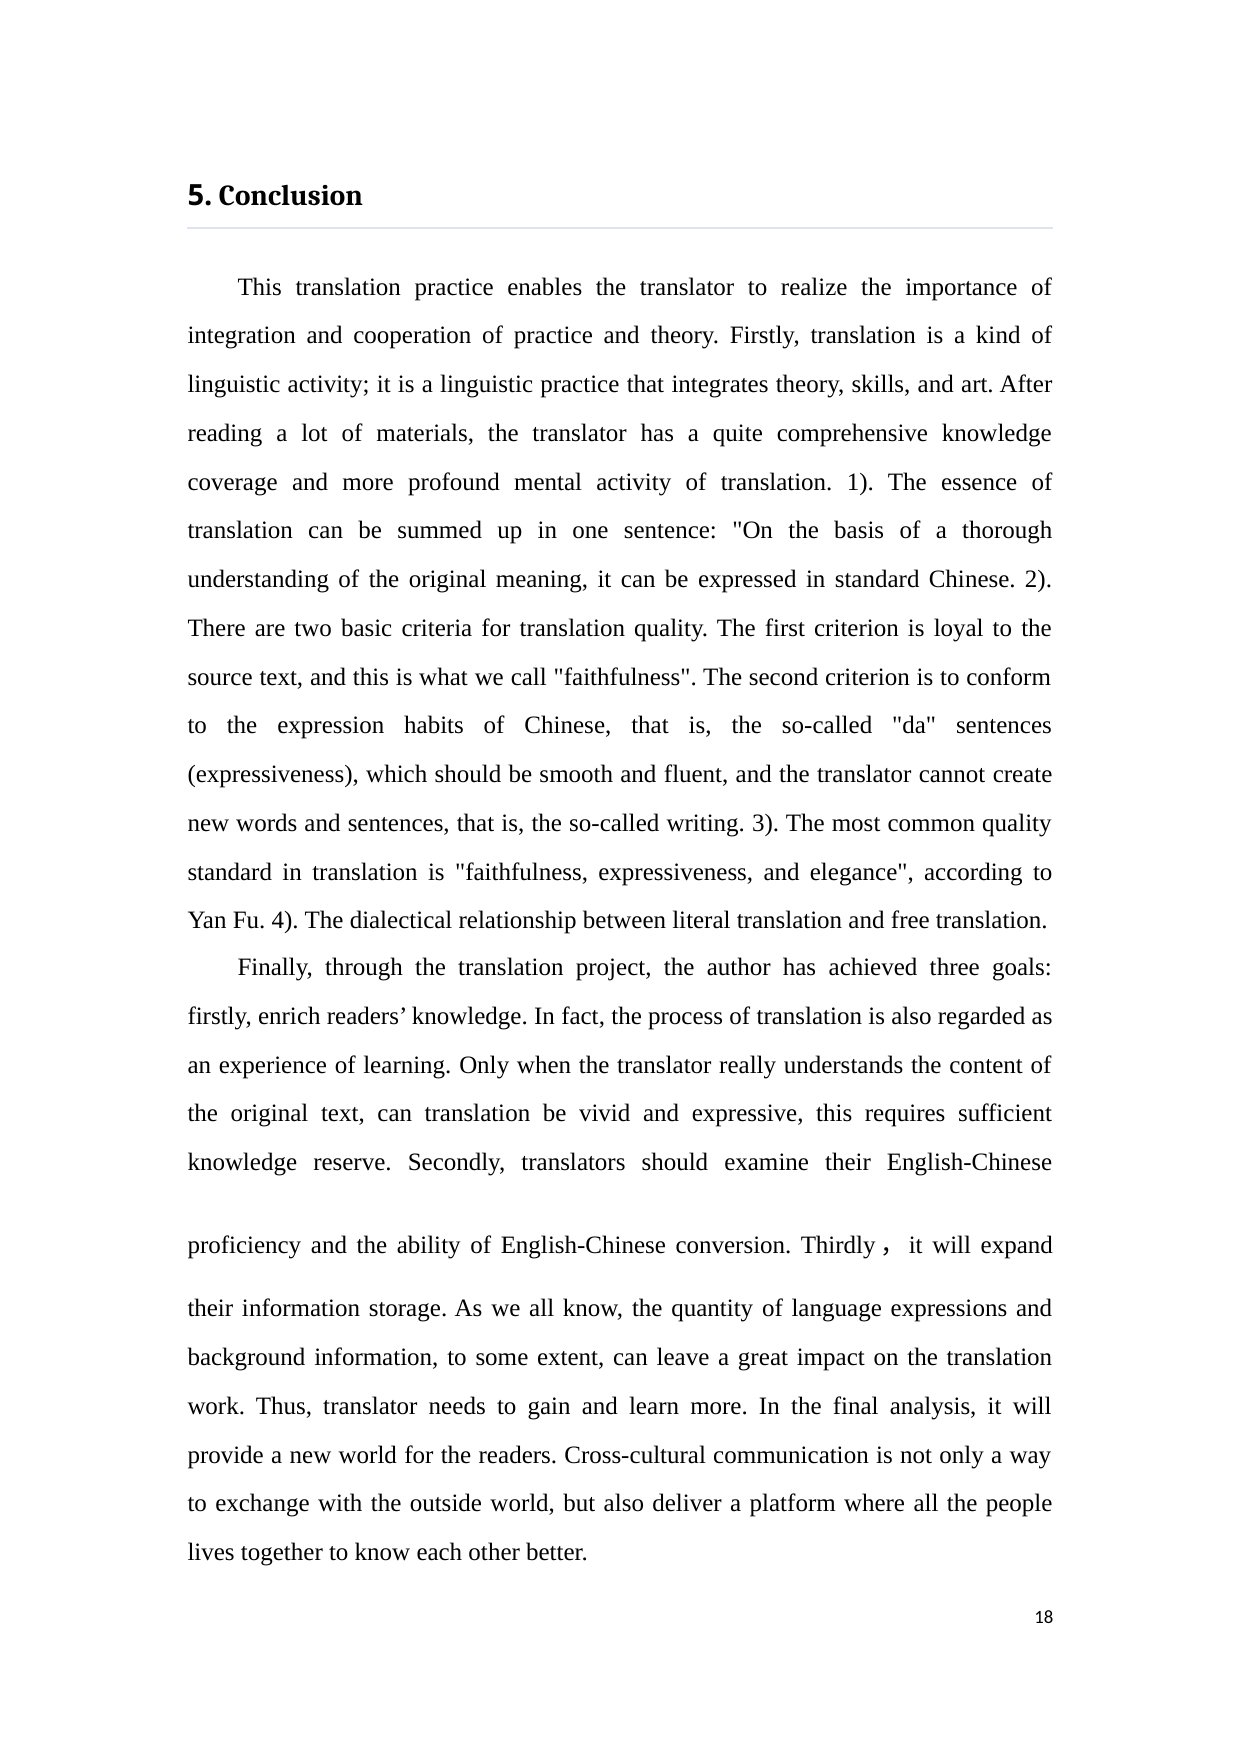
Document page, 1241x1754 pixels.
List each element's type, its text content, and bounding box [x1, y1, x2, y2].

subtitle 5. Conclusion [187, 162, 1053, 227]
text Finally, through the translation project, the author has achieved three goals: firstly, enrich readers’ knowledge. In fact, the process of translation is also regarded as an experience of learning. Only when the translator really understands the content of the original text, can translation be vivid and expressive, this requires sufficient knowledge reserve. Secondly, translators should examine their English-Chinese proficiency and the ability of English-Chinese conversion. Thirdly，it will expand their information storage. As we all know, the quantity of language expressions and background information, to some extent, can leave a great impact on the translation work. Thus, translator needs to gain and learn more. In the final analysis, it will provide a new world for the readers. Cross-cultural communication is not only a way to exchange with the outside world, but also deliver a platform where all the people lives together to know each other better. [187, 950, 1053, 1568]
text This translation practice enables the translator to realize the importance of integration and cooperation of practice and theory. Firstly, translation is a kind of linguistic activity; it is a linguistic practice that integrates theory, skills, and art. After reading a lot of materials, the translator has a quite comprehensive knowledge coverage and more profound mental activity of translation. 1). The essence of translation can be summed up in one sentence: "On the basis of a thorough understanding of the original meaning, it can be expressed in standard Chinese. 2). There are two basic criteria for translation quality. The first criterion is loyal to the source text, and this is what we call "faithfulness". The second criterion is to conform to the expression habits of Chinese, that is, the so-called "da" sentences (expressiveness), which should be smooth and fluent, and the translator cannot create new words and sentences, that is, the so-called writing. 3). The most common quality standard in translation is "faithfulness, expressiveness, and elegance", according to Yan Fu. 4). The dialectical relationship between literal translation and free translation. [187, 270, 1053, 936]
